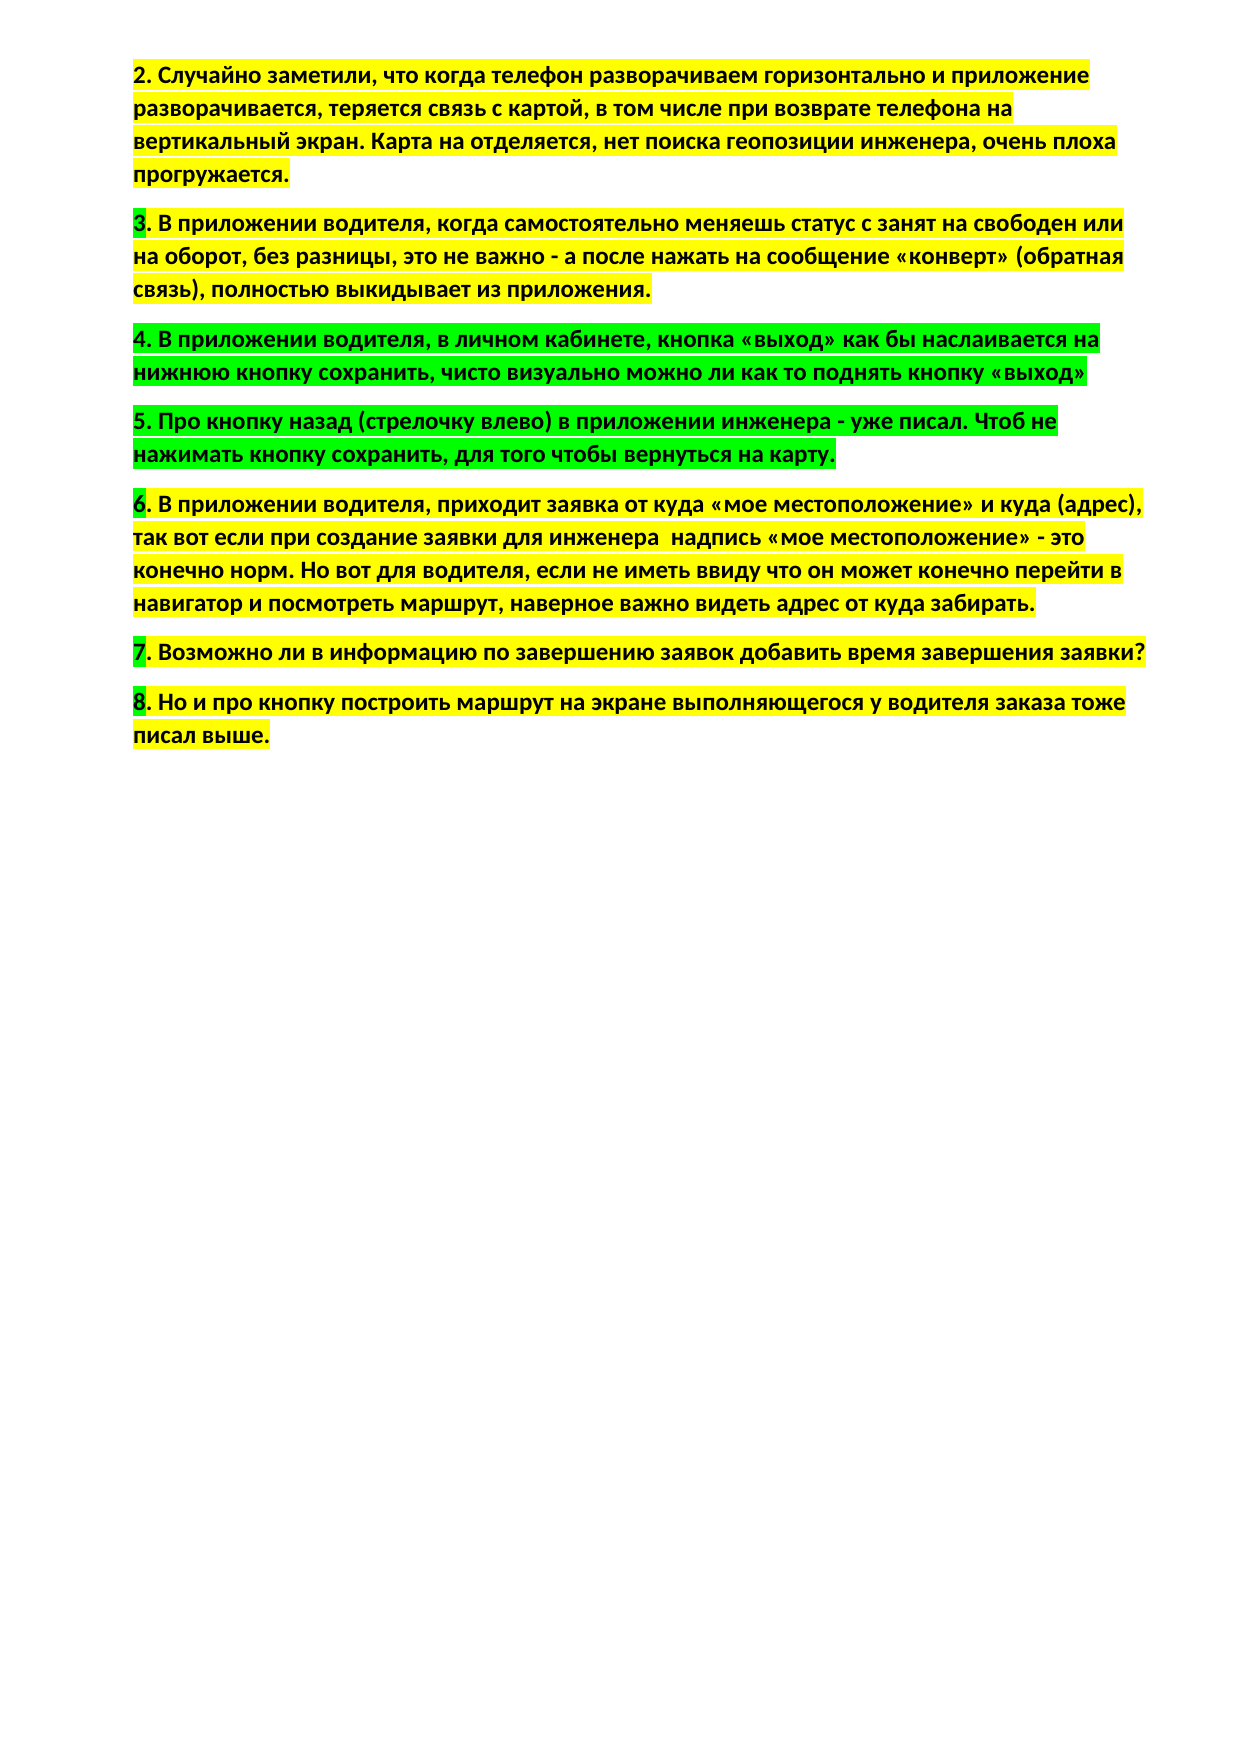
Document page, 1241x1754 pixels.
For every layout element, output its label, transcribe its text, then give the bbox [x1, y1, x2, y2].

text 6. В приложении водителя, приходит заявка от куда «мое местоположение» и куда (адрес), так вот если при создание заявки для инженера надпись «мое местоположение» - это конечно норм. Но вот для водителя, если не иметь ввиду что он может конечно перейти в навигатор и посмотреть маршрут, наверное важно видеть адрес от куда забирать. [133, 488, 1152, 617]
text 3. В приложении водителя, когда самостоятельно меняешь статус с занят на свободен или на оборот, без разницы, это не важно - а после нажать на сообщение «конверт» (обратная связь), полностью выкидывает из приложения. [133, 207, 1152, 304]
text 5. Про кнопку назад (стрелочку влево) в приложении инженера - уже писал. Чтоб не нажимать кнопку сохранить, для того чтобы вернуться на карту. [133, 405, 1152, 469]
text 2. Случайно заметили, что когда телефон разворачиваем горизонтально и приложение разворачивается, теряется связь с картой, в том числе при возврате телефона на вертикальный экран. Карта на отделяется, нет поиска геопозиции инженера, очень плоха прогружается. [133, 59, 1152, 188]
text 4. В приложении водителя, в личном кабинете, кнопка «выход» как бы наслаивается на нижнюю кнопку сохранить, чисто визуально можно ли как то поднять кнопку «выход» [133, 323, 1152, 386]
text 8. Но и про кнопку построить маршрут на экране выполняющегося у водителя заказа тоже писал выше. [133, 686, 1152, 749]
